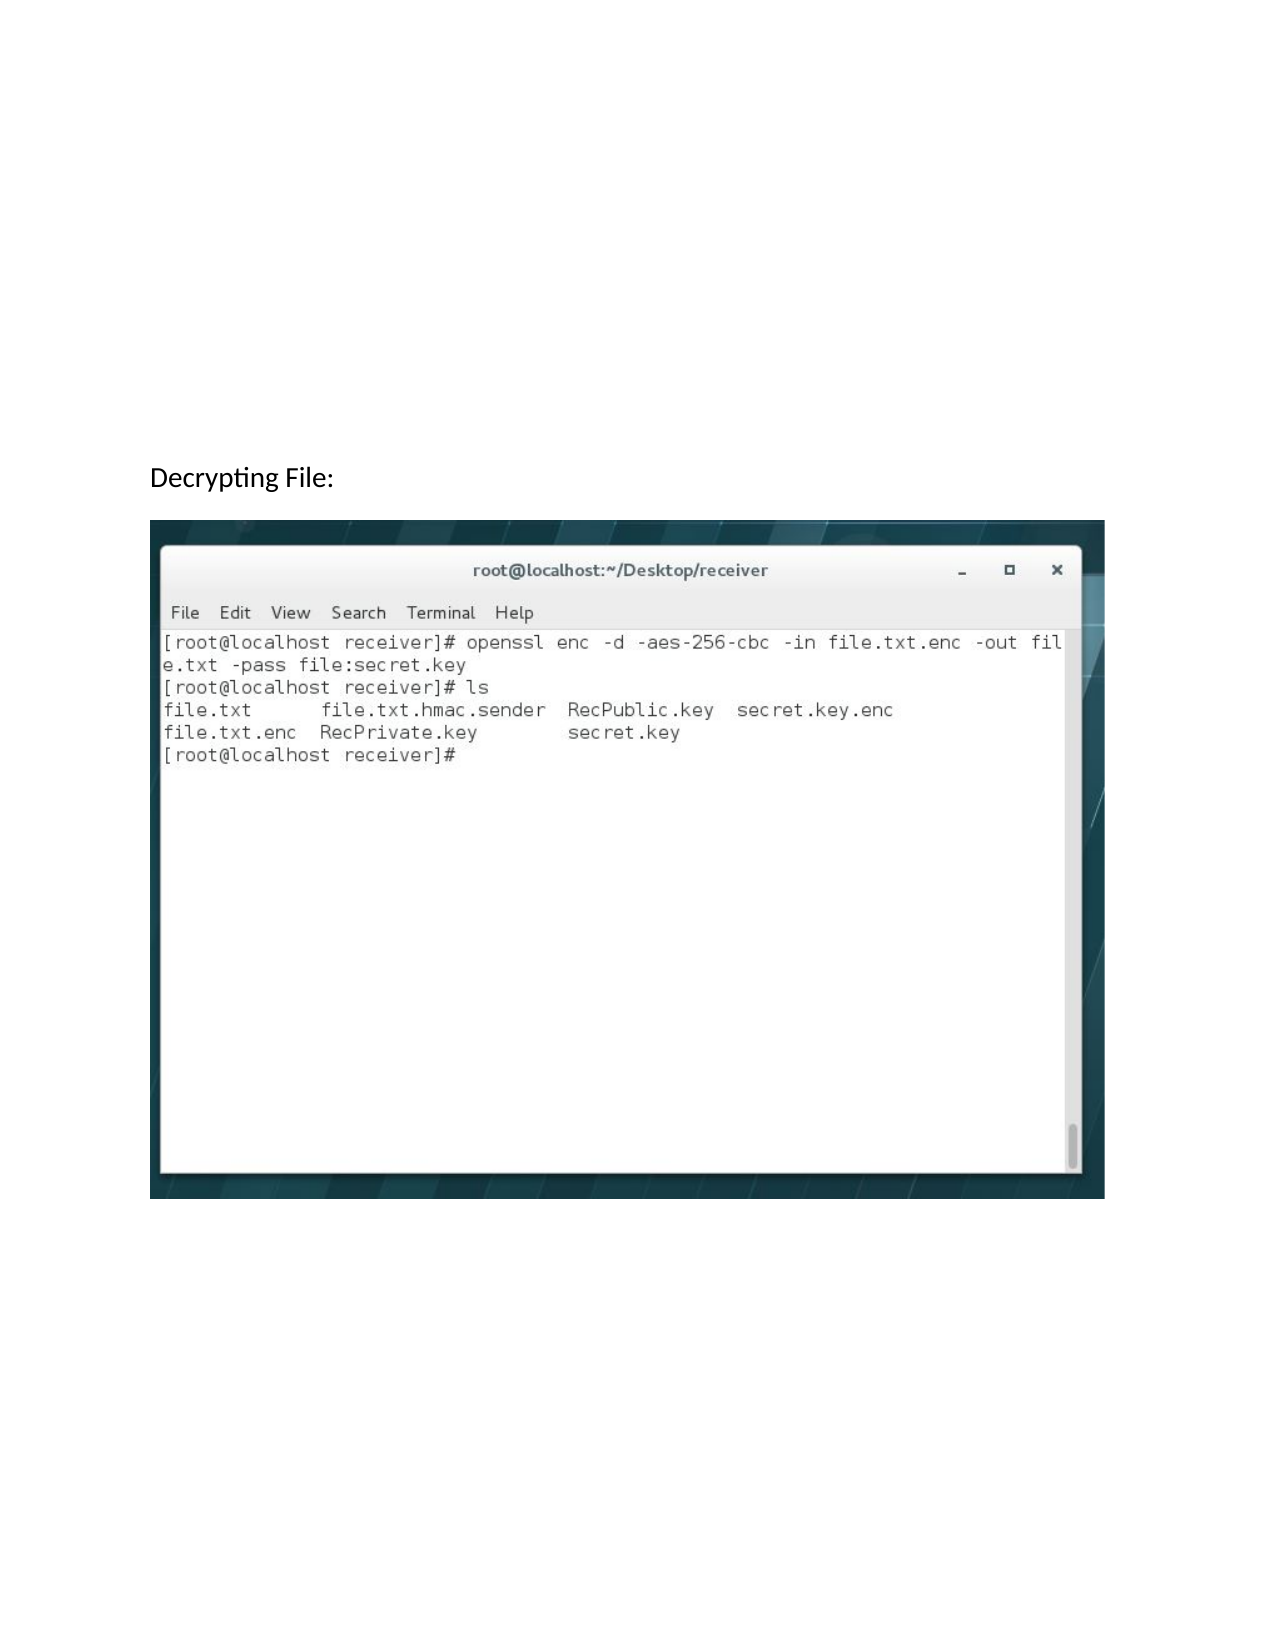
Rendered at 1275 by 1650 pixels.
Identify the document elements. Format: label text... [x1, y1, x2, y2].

picture [150, 520, 1105, 1199]
text Decrypting File: [150, 459, 1125, 494]
